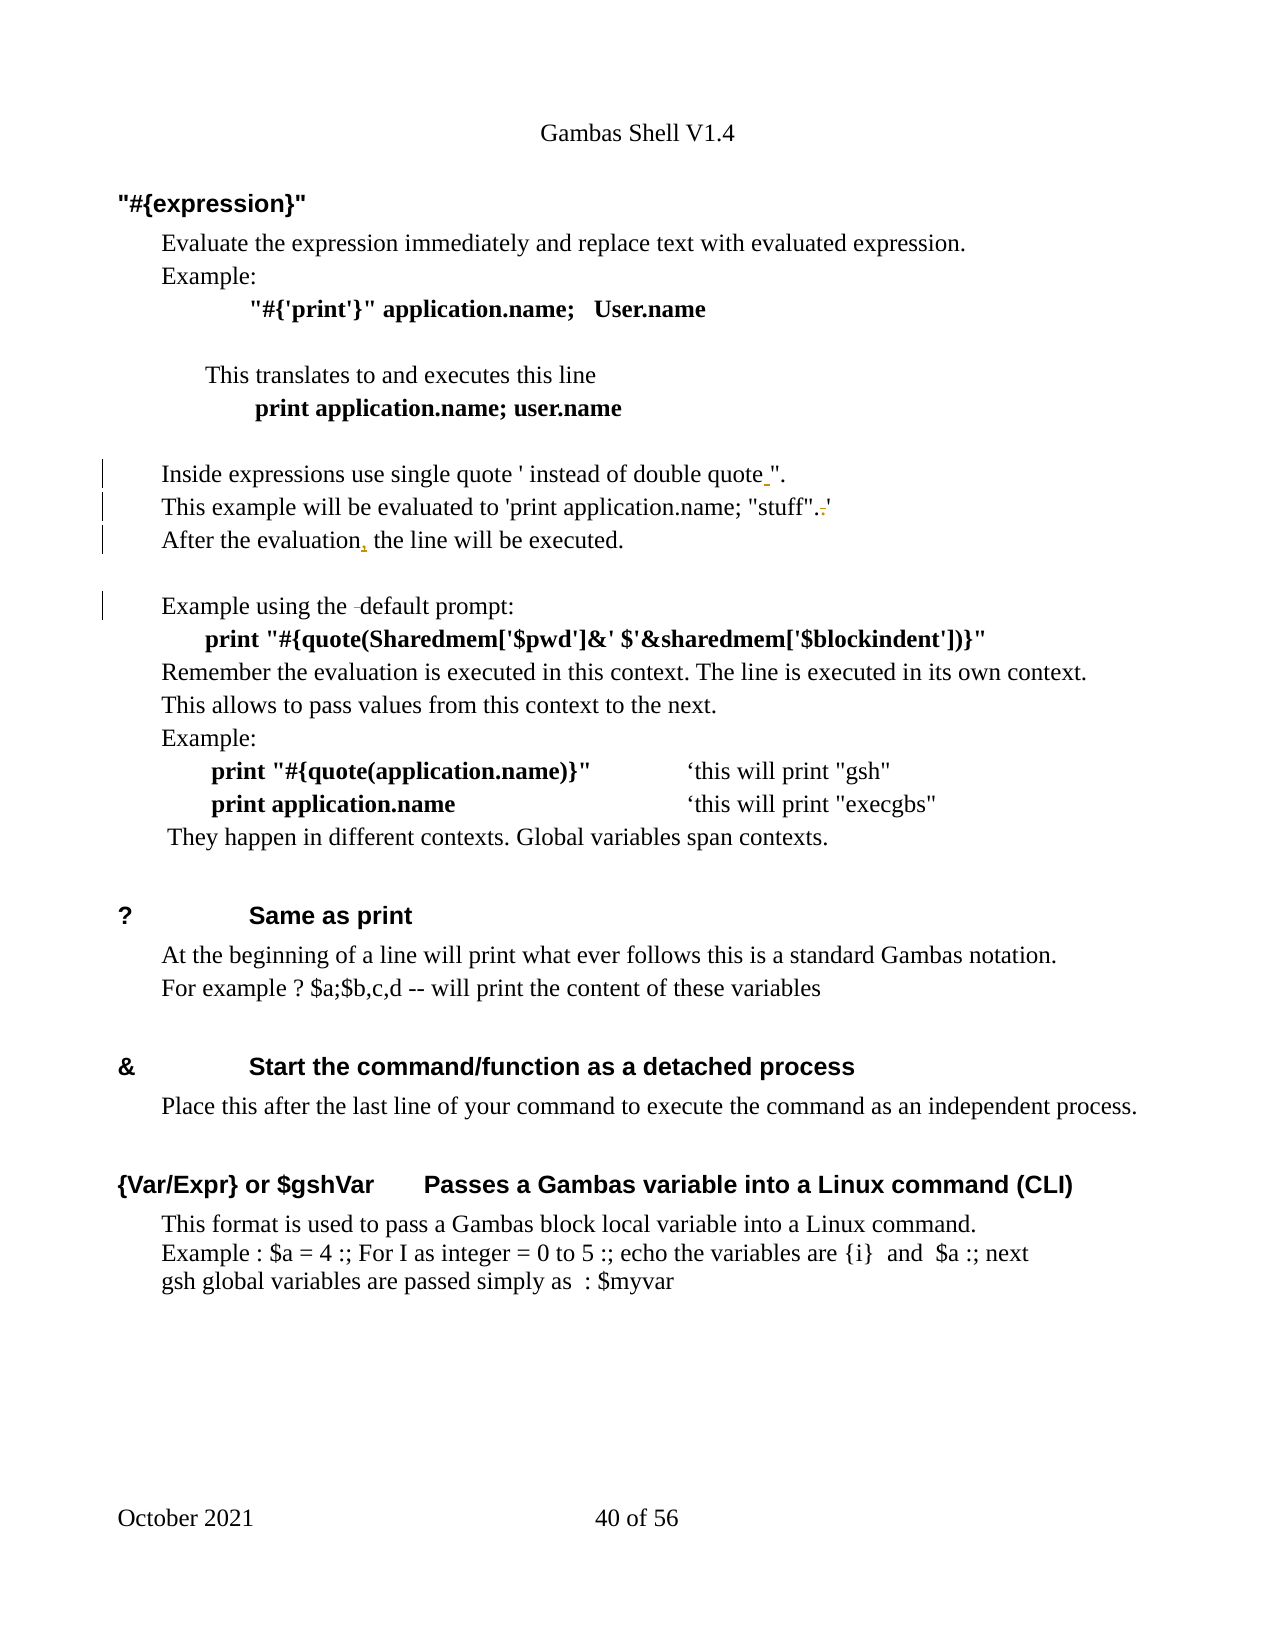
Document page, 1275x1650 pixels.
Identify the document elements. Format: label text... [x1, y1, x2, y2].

text This example will be evaluated to 'print application.name; "stuff".' [161, 492, 1158, 521]
text print "#{quote(application.name)}" ‘this will print "gsh" [205, 756, 1158, 785]
subtitle & Start the command/function as a detached process [117, 1052, 1158, 1081]
text Remember the evaluation is executed in this context. The line is executed in its own context. [161, 657, 1158, 686]
text This translates to and executes this line [205, 360, 1158, 389]
text Example: [161, 261, 1158, 290]
text Place this after the last line of your command to execute the command as an independent process. [161, 1091, 1158, 1120]
text For example ? $a;$b,c,d -- will print the content of these variables [161, 973, 1158, 1002]
subtitle "#{expression}" [117, 189, 1158, 218]
text At the beginning of a line will print what ever follows this is a standard Gambas notation. [161, 940, 1158, 969]
text print application.name ‘this will print "execgbs" [205, 789, 1158, 818]
text gsh global variables are passed simply as : $myvar [161, 1266, 1158, 1295]
text Inside expressions use single quote ' instead of double quote". [161, 459, 1158, 488]
subtitle ? Same as print [117, 901, 1158, 930]
text They happen in different contexts. Global variables span contexts. [161, 822, 1158, 851]
text This format is used to pass a Gambas block local variable into a Linux command. [161, 1209, 1158, 1238]
text print application.name; user.name [248, 393, 1158, 422]
text Example using the default prompt: [161, 591, 1158, 620]
text print "#{quote(Sharedmem['$pwd']&' $'&sharedmem['$blockindent'])}" [205, 624, 1158, 653]
text Example: [161, 723, 1158, 752]
subtitle {Var/Expr} or $gshVar Passes a Gambas variable into a Linux command (CLI) [117, 1170, 1158, 1198]
text After the evaluation the line will be executed. [161, 525, 1158, 554]
text This allows to pass values from this context to the next. [161, 690, 1158, 719]
text "#{'print'}" application.name; User.name [248, 294, 1158, 323]
text Example : $a = 4 :; For I as integer = 0 to 5 :; echo the variables are {i} and $a :; next [161, 1238, 1158, 1266]
text Evaluate the expression immediately and replace text with evaluated expression. [161, 228, 1158, 257]
